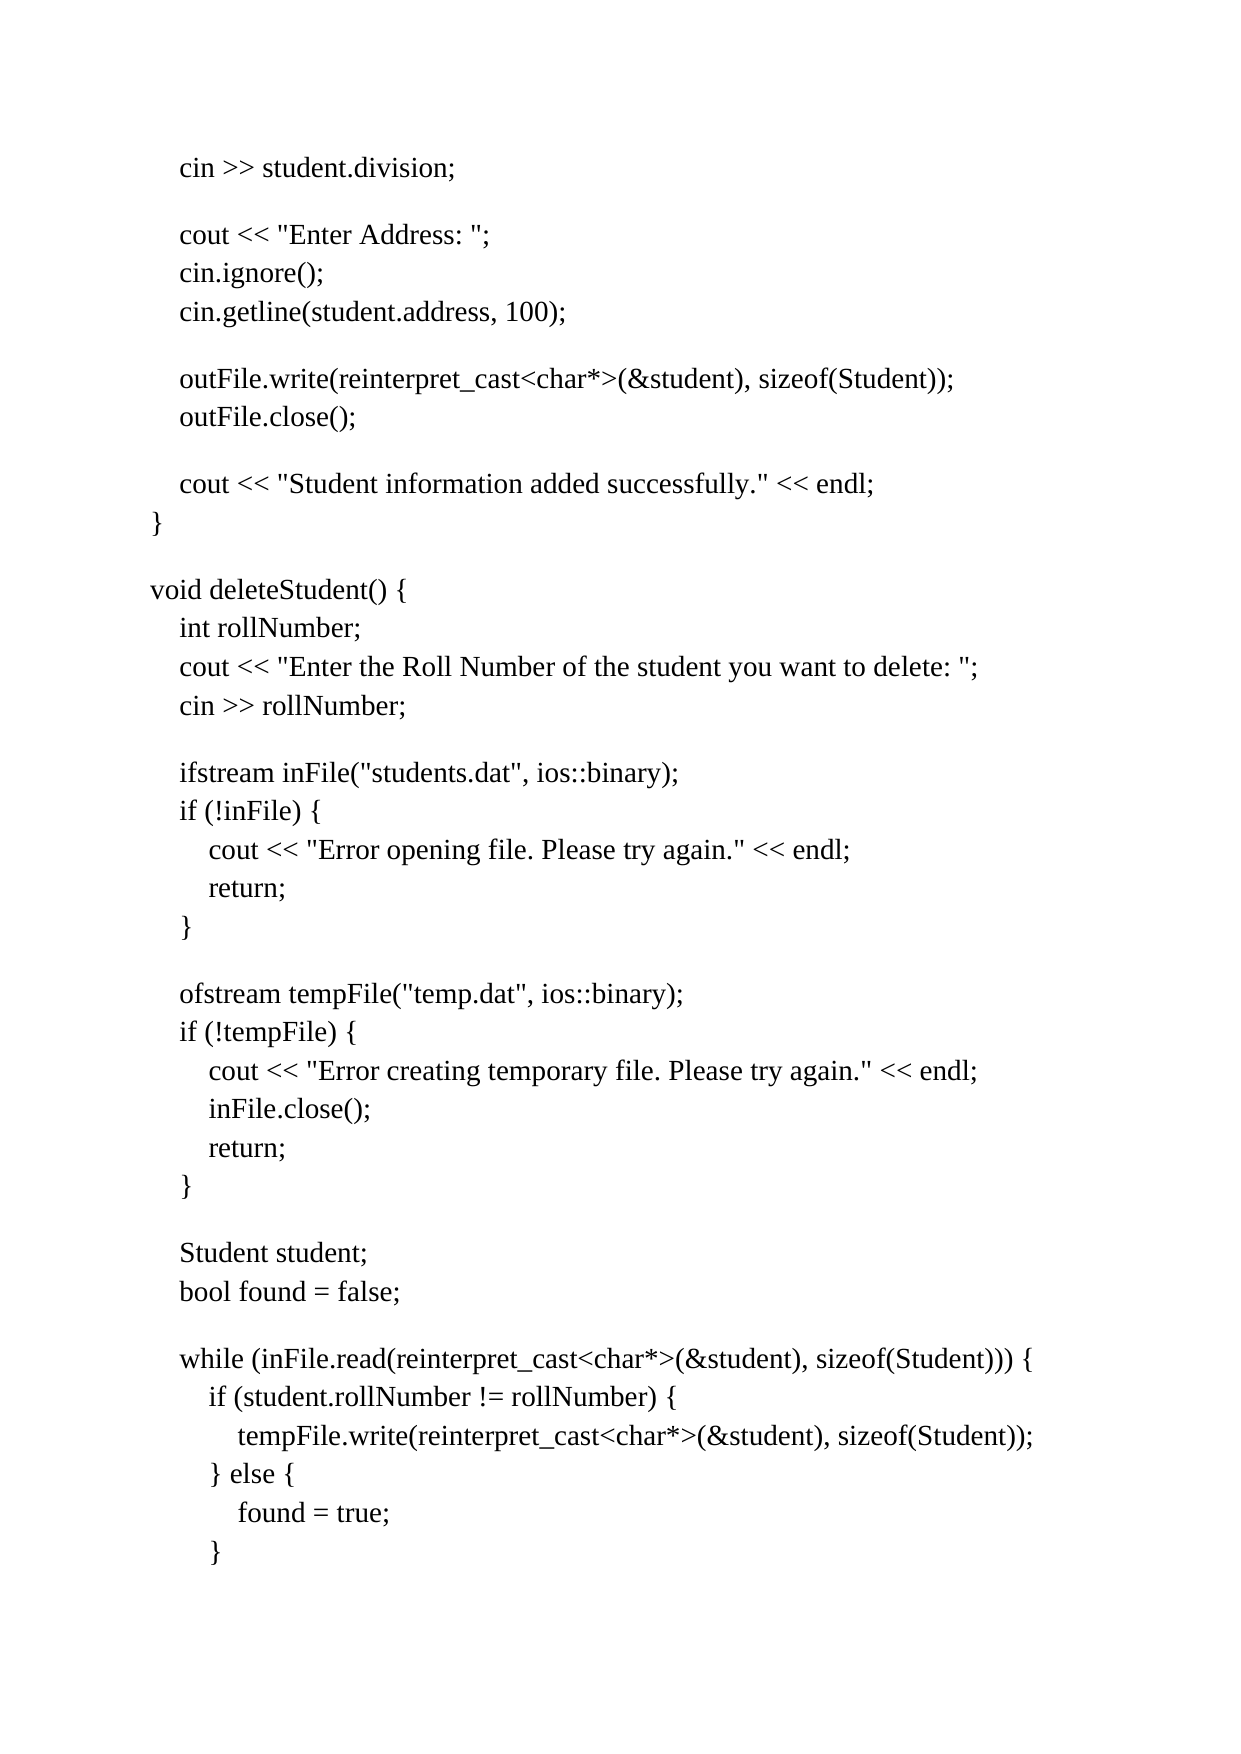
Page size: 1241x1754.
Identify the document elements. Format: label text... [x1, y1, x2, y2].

text bool found = false; [150, 1274, 1090, 1308]
text } else { [150, 1457, 1090, 1490]
text if (!inFile) { [150, 793, 1090, 827]
text cout << "Enter the Roll Number of the student you want to delete: "; [150, 649, 1090, 683]
text } [150, 505, 1090, 539]
text } [150, 1534, 1090, 1567]
text if (student.rollNumber != rollNumber) { [150, 1379, 1090, 1413]
text return; [150, 870, 1090, 904]
text } [150, 909, 1090, 942]
text outFile.write(reinterpret_cast<char*>(&student), sizeof(Student)); [150, 361, 1090, 394]
text cout << "Student information added successfully." << endl; [150, 467, 1090, 500]
text cin.ignore(); [150, 256, 1090, 289]
text Student student; [150, 1236, 1090, 1269]
text return; [150, 1130, 1090, 1163]
text cin >> rollNumber; [150, 688, 1090, 721]
text } [150, 1168, 1090, 1202]
text cout << "Enter Address: "; [150, 217, 1090, 251]
text ifstream inFile("students.dat", ios::binary); [150, 755, 1090, 788]
text cout << "Error creating temporary file. Please try again." << endl; [150, 1053, 1090, 1086]
text outFile.close(); [150, 399, 1090, 433]
text void deleteStudent() { [150, 572, 1090, 606]
text cout << "Error opening file. Please try again." << endl; [150, 832, 1090, 865]
text int rollNumber; [150, 611, 1090, 644]
text cin.getline(student.address, 100); [150, 294, 1090, 328]
text if (!tempFile) { [150, 1014, 1090, 1048]
text inFile.close(); [150, 1091, 1090, 1125]
text tempFile.write(reinterpret_cast<char*>(&student), sizeof(Student)); [150, 1418, 1090, 1452]
text ofstream tempFile("temp.dat", ios::binary); [150, 976, 1090, 1009]
text found = true; [150, 1495, 1090, 1529]
text cin >> student.division; [150, 150, 1090, 183]
text while (inFile.read(reinterpret_cast<char*>(&student), sizeof(Student))) { [150, 1341, 1090, 1374]
